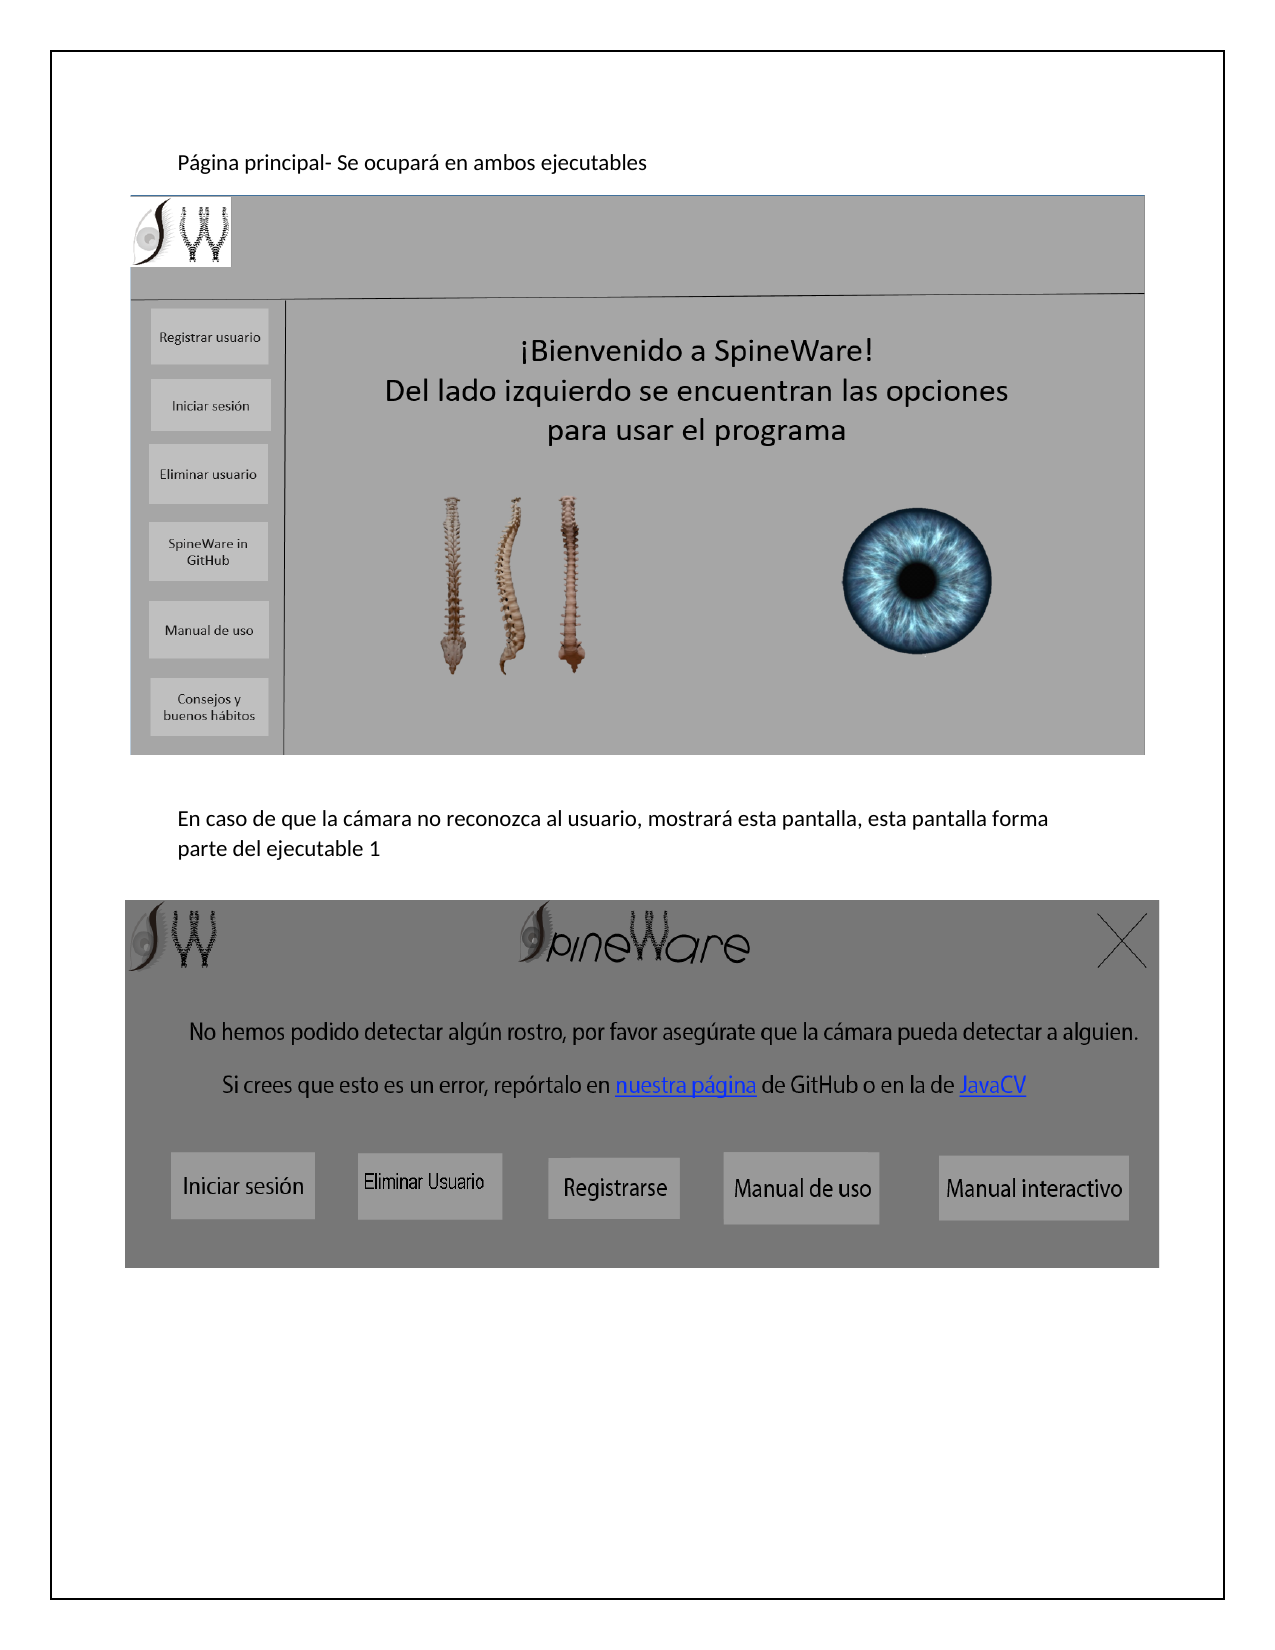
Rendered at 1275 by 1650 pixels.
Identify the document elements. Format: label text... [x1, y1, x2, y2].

picture [125, 900, 1160, 1268]
text En caso de que la cámara no reconozca al usuario, mostrará esta pantalla, esta pantalla forma parte del ejecutable 1 [177, 804, 1098, 862]
text Página principal- Se ocupará en ambos ejecutables [177, 148, 1098, 176]
picture [130, 195, 1145, 755]
